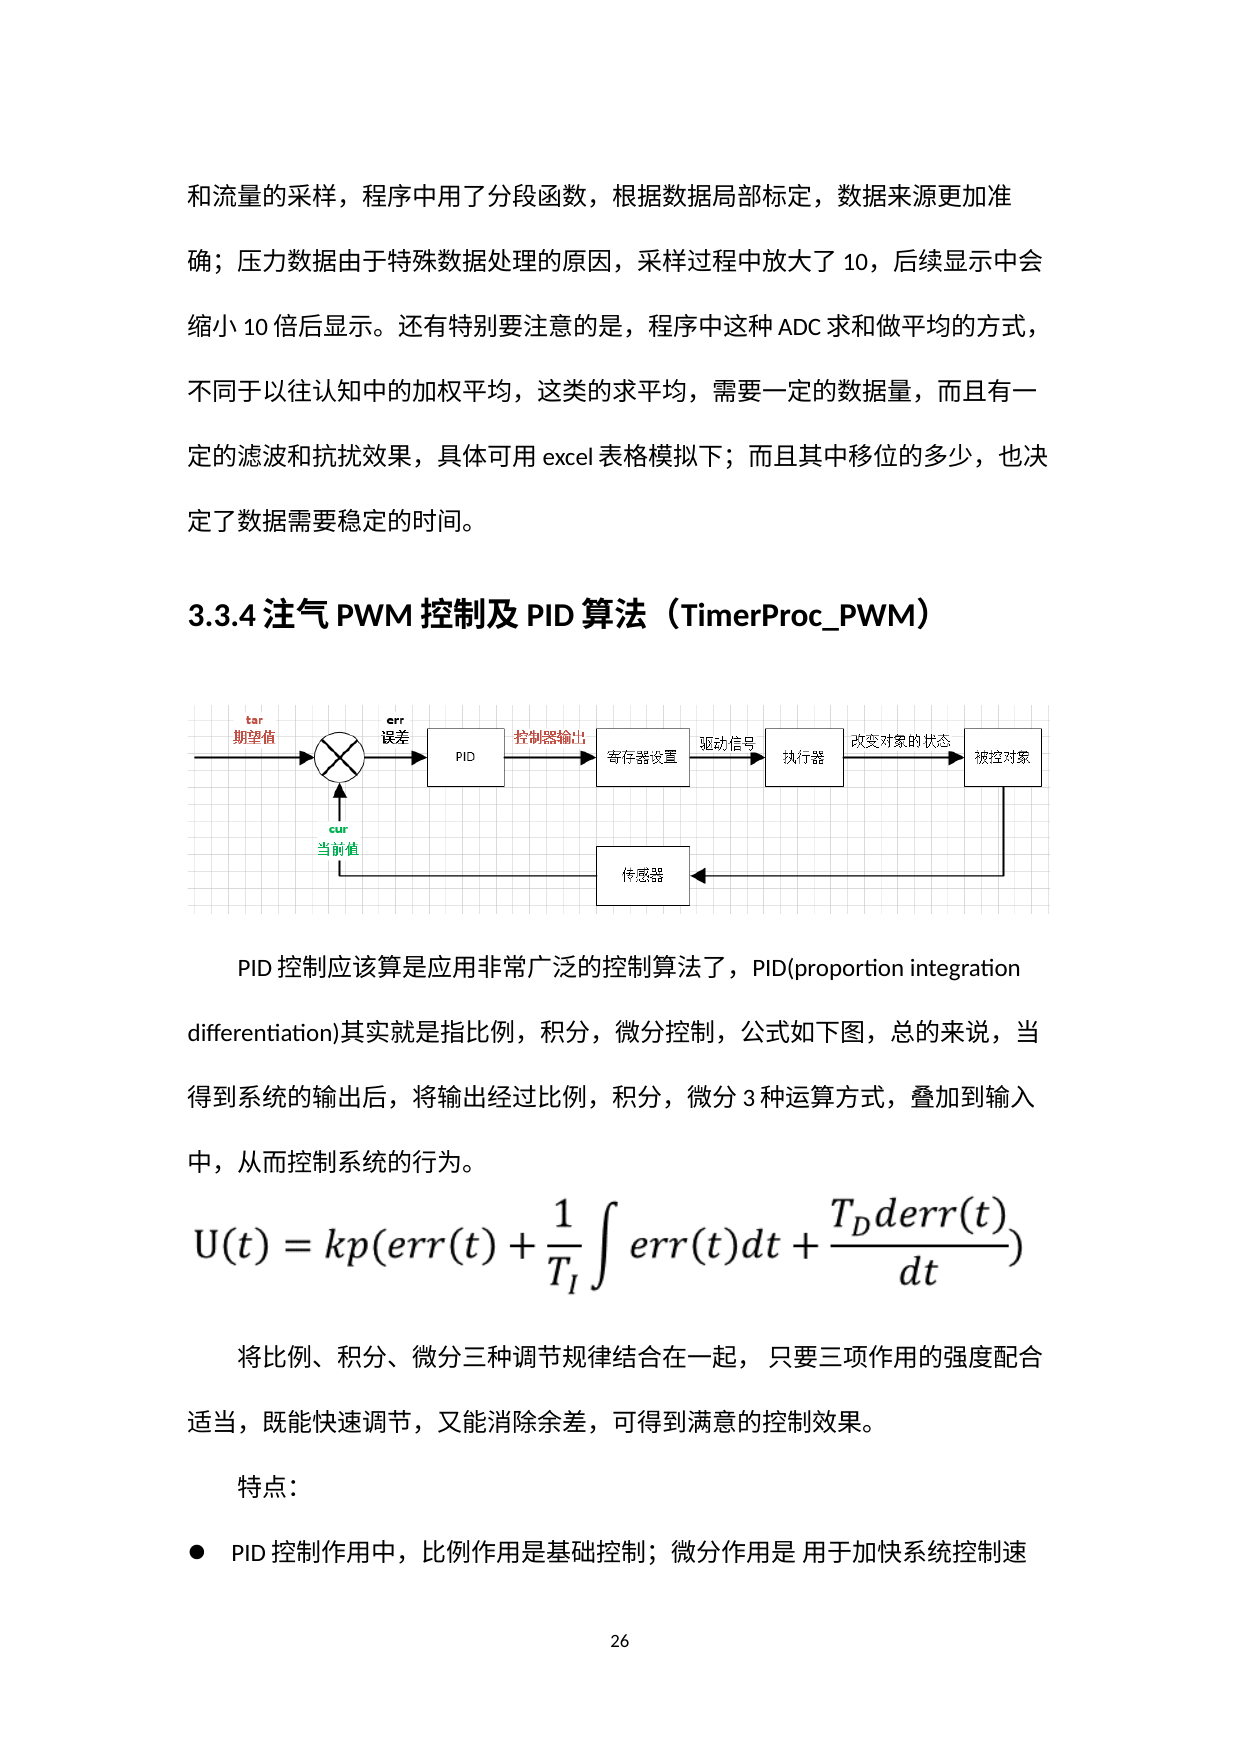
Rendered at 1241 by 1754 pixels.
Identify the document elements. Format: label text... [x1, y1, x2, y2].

list 特点： [187, 1453, 1053, 1518]
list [187, 1518, 1053, 1583]
picture [187, 705, 1051, 914]
list PID控制应该算是应用非常广泛的控制算法了，PID(proportion integration differentiation)其实就是指比例，积分，微分控制，公式如下图，总的来说，当得到系统的输出后，将输出经过比例，积分，微分3种运算方式，叠加到输入中，从而控制系统的行为。 [187, 933, 1053, 1193]
list 将比例、积分、微分三种调节规律结合在一起， 只要三项作用的强度配合适当，既能快速调节，又能消除余差，可得到满意的控制效果。 [187, 1323, 1053, 1453]
picture [187, 1193, 1032, 1299]
subtitle 3.3.4注气PWM控制及PID算法（TimerProc_PWM） [187, 579, 1053, 644]
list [187, 162, 1053, 552]
